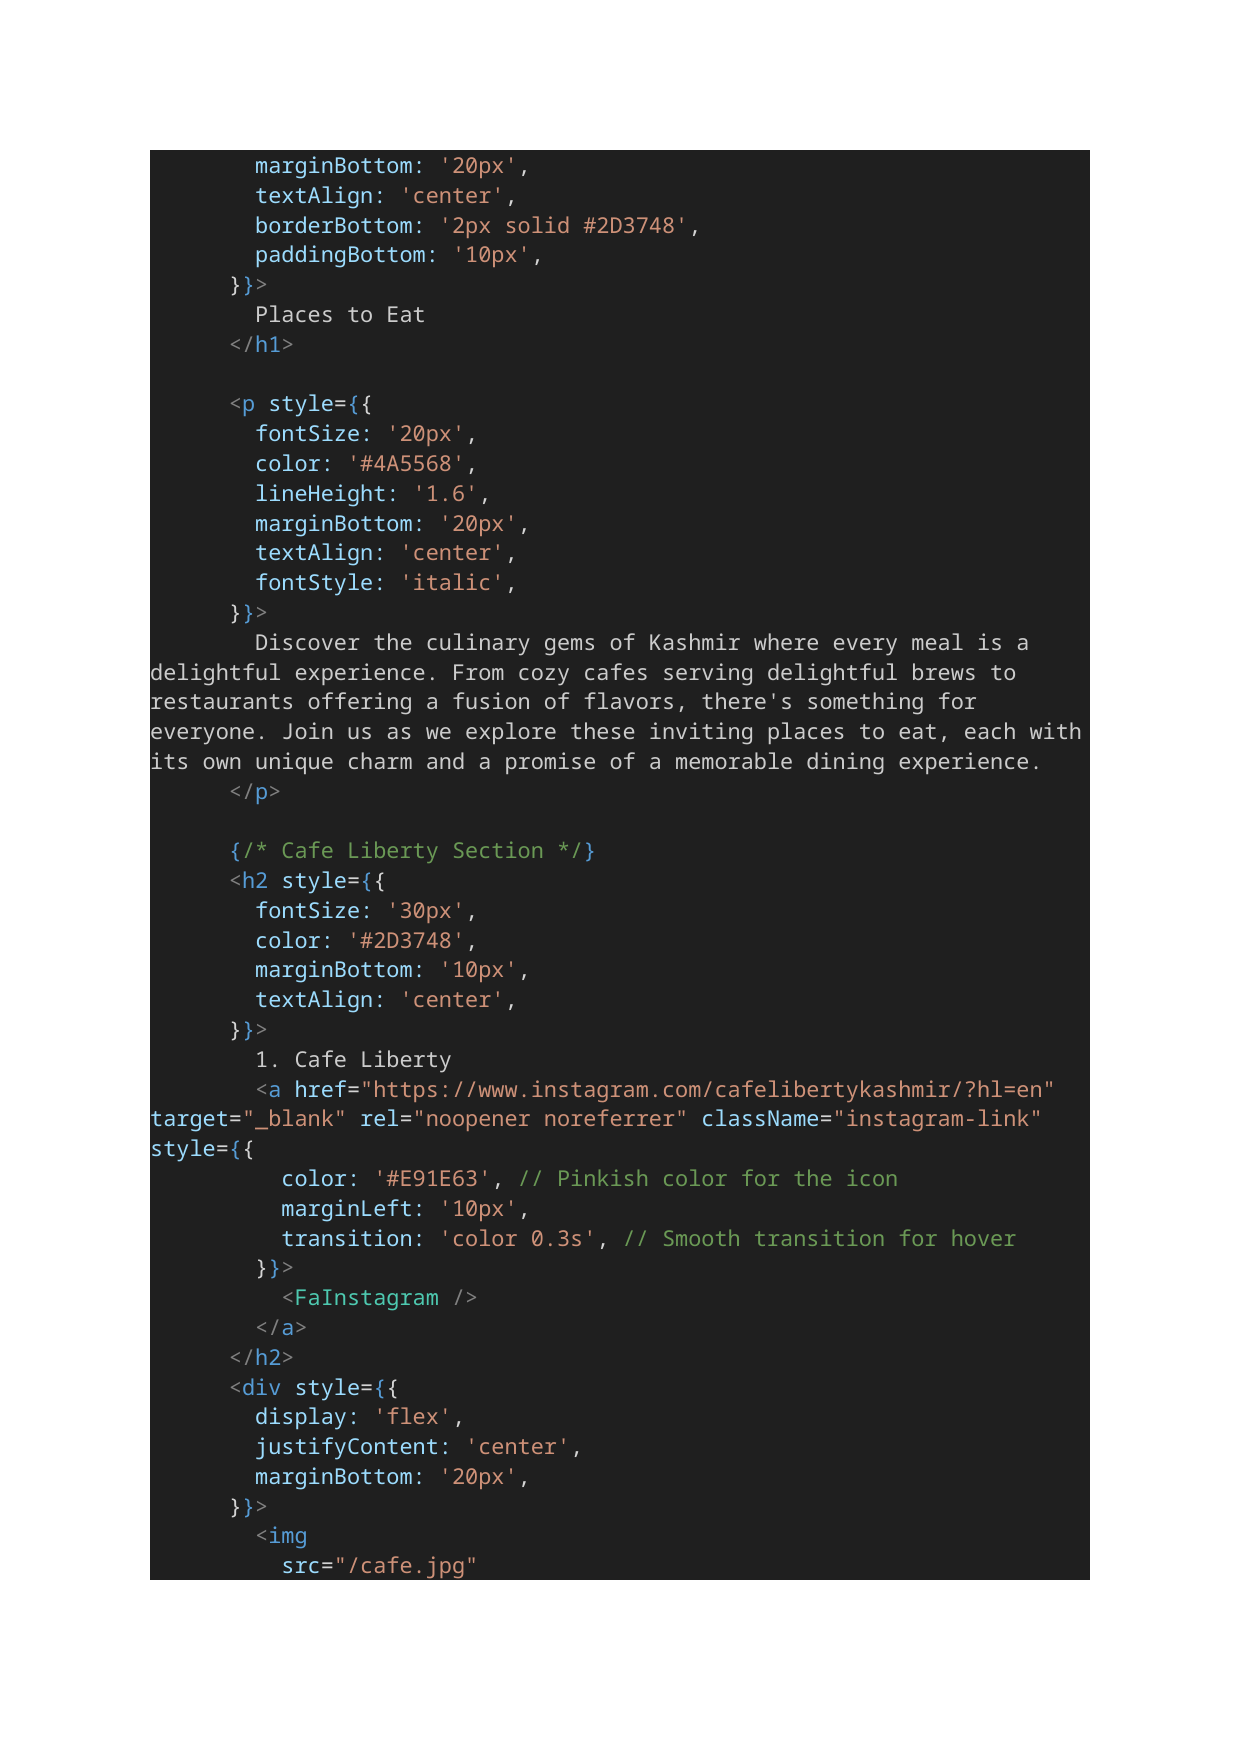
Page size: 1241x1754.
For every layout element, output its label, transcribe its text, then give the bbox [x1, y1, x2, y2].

text <img [150, 1520, 1090, 1550]
text justifyContent: 'center', [150, 1431, 1090, 1461]
text textAlign: 'center', [150, 180, 1090, 209]
text marginLeft: '10px', [150, 1193, 1090, 1222]
text </p> [150, 776, 1090, 805]
text textAlign: 'center', [150, 984, 1090, 1014]
text transition: 'color 0.3s', // Smooth transition for hover [150, 1222, 1090, 1252]
text fontStyle: 'italic', [150, 567, 1090, 597]
text <div style={{ [150, 1371, 1090, 1401]
text color: '#E91E63', // Pinkish color for the icon [150, 1163, 1090, 1193]
text </a> [150, 1312, 1090, 1342]
text color: '#2D3748', [150, 924, 1090, 954]
text </h1> [150, 329, 1090, 358]
text marginBottom: '20px', [150, 1461, 1090, 1491]
text }}> [150, 1252, 1090, 1282]
text }}> [150, 597, 1090, 627]
text paddingBottom: '10px', [150, 239, 1090, 269]
text marginBottom: '20px', [150, 150, 1090, 180]
text textAlign: 'center', [150, 537, 1090, 567]
text }}> [150, 269, 1090, 299]
text fontSize: '30px', [150, 895, 1090, 924]
text Places to Eat [150, 299, 1090, 329]
text {/* Cafe Liberty Section */} [150, 835, 1090, 865]
text marginBottom: '20px', [150, 507, 1090, 537]
text <FaInstagram /> [150, 1282, 1090, 1312]
text </h2> [150, 1342, 1090, 1371]
text <h2 style={{ [150, 865, 1090, 895]
text <a href="https://www.instagram.com/cafelibertykashmir/?hl=en" target="_blank" rel="noopener noreferrer" className="instagram-link" style={{ [150, 1073, 1090, 1163]
text }}> [150, 1014, 1090, 1044]
text fontSize: '20px', [150, 418, 1090, 448]
text Discover the culinary gems of Kashmir where every meal is a delightful experience. From cozy cafes serving delightful brews to restaurants offering a fusion of flavors, there's something for everyone. Join us as we explore these inviting places to eat, each with its own unique charm and a promise of a memorable dining experience. [150, 627, 1090, 776]
text display: 'flex', [150, 1401, 1090, 1431]
text color: '#4A5568', [150, 448, 1090, 478]
text }}> [150, 1491, 1090, 1520]
text 1. Cafe Liberty [150, 1044, 1090, 1073]
text borderBottom: '2px solid #2D3748', [150, 209, 1090, 239]
text src="/cafe.jpg" [150, 1550, 1090, 1580]
text lineHeight: '1.6', [150, 478, 1090, 507]
text marginBottom: '10px', [150, 954, 1090, 984]
text <p style={{ [150, 388, 1090, 418]
